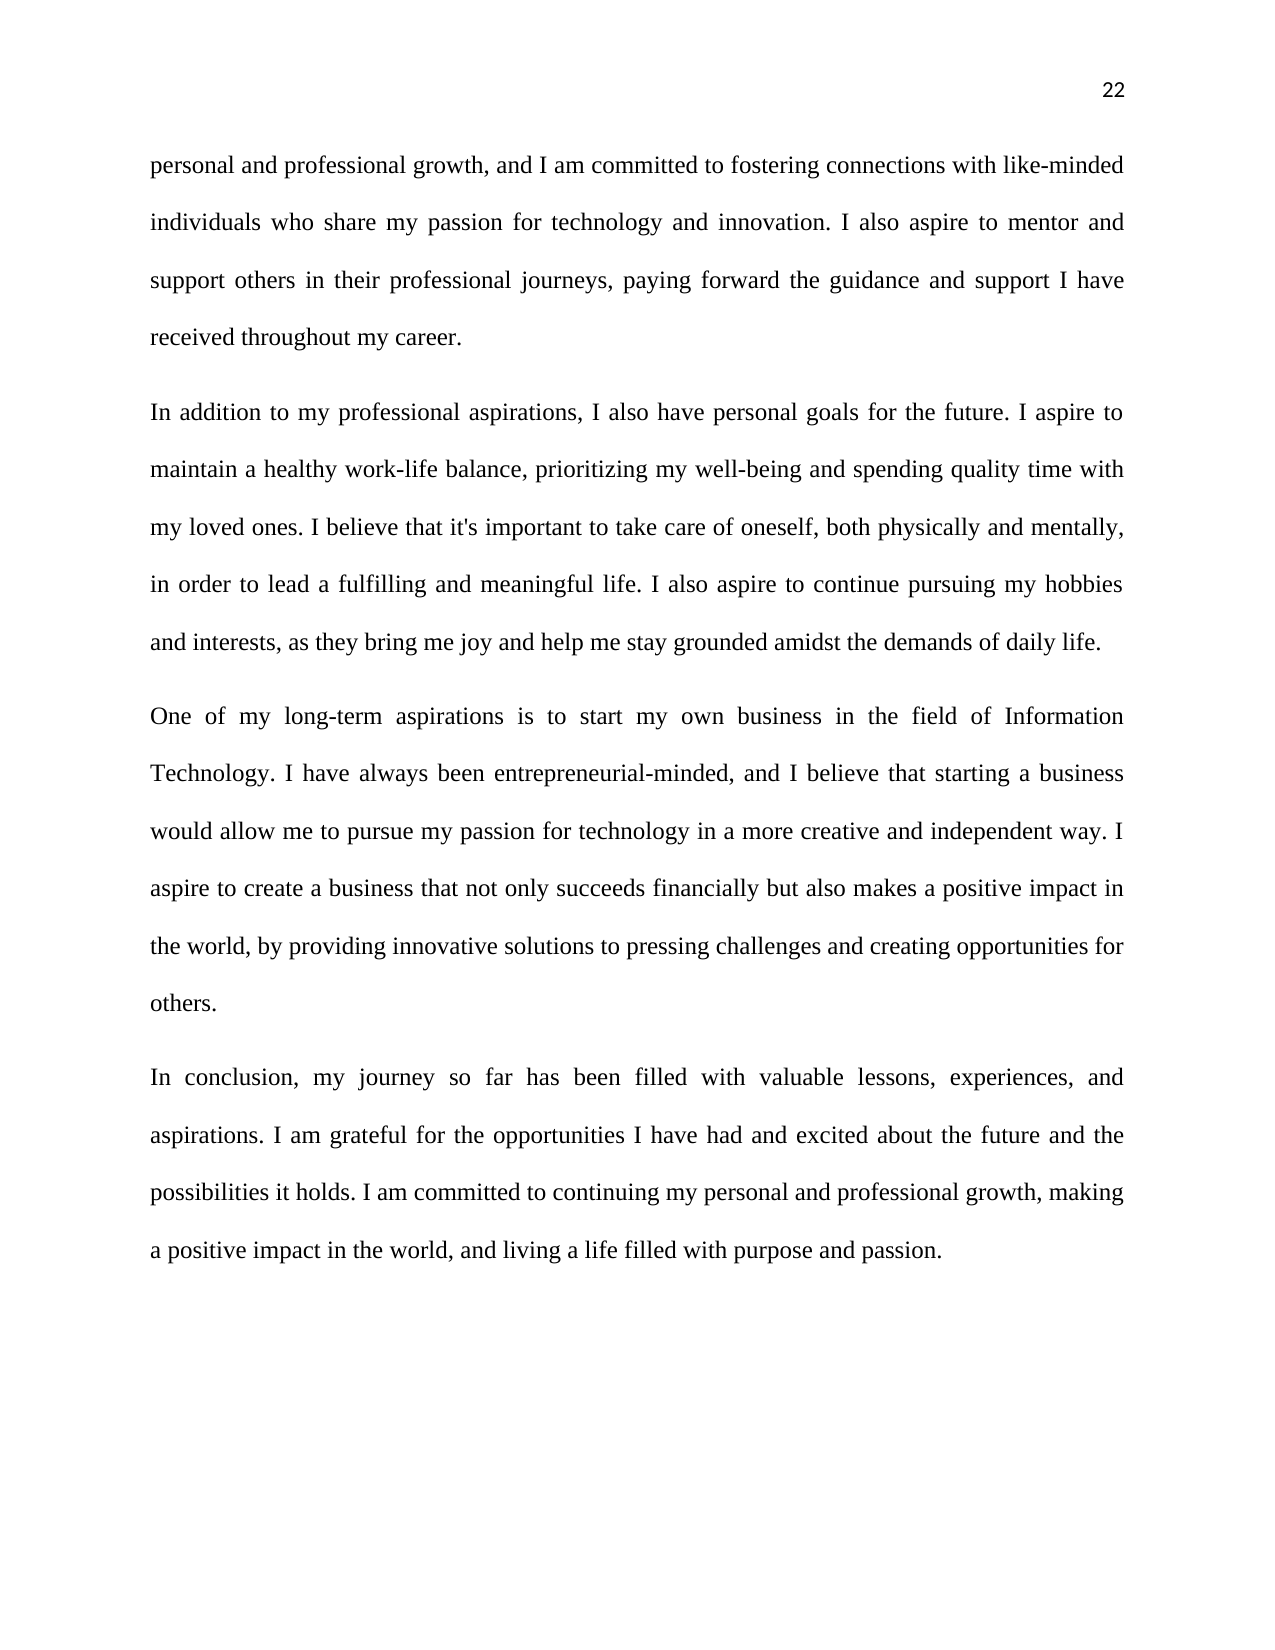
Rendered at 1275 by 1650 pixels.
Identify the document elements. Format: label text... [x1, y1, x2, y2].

text In addition to my professional aspirations, I also have personal goals for the future. I aspire to maintain a healthy work-life balance, prioritizing my well-being and spending quality time with my loved ones. I believe that it's important to take care of oneself, both physically and mentally, in order to lead a fulfilling and meaningful life. I also aspire to continue pursuing my hobbies and interests, as they bring me joy and help me stay grounded amidst the demands of daily life. [150, 397, 1125, 655]
text One of my long-term aspirations is to start my own business in the field of Information Technology. I have always been entrepreneurial-minded, and I believe that starting a business would allow me to pursue my passion for technology in a more creative and independent way. I aspire to create a business that not only succeeds financially but also makes a positive impact in the world, by providing innovative solutions to pressing challenges and creating opportunities for others. [150, 701, 1125, 1017]
text In conclusion, my journey so far has been filled with valuable lessons, experiences, and aspirations. I am grateful for the opportunities I have had and excited about the future and the possibilities it holds. I am committed to continuing my personal and professional growth, making a positive impact in the world, and living a life filled with purpose and passion. [150, 1062, 1125, 1264]
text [150, 150, 1125, 351]
